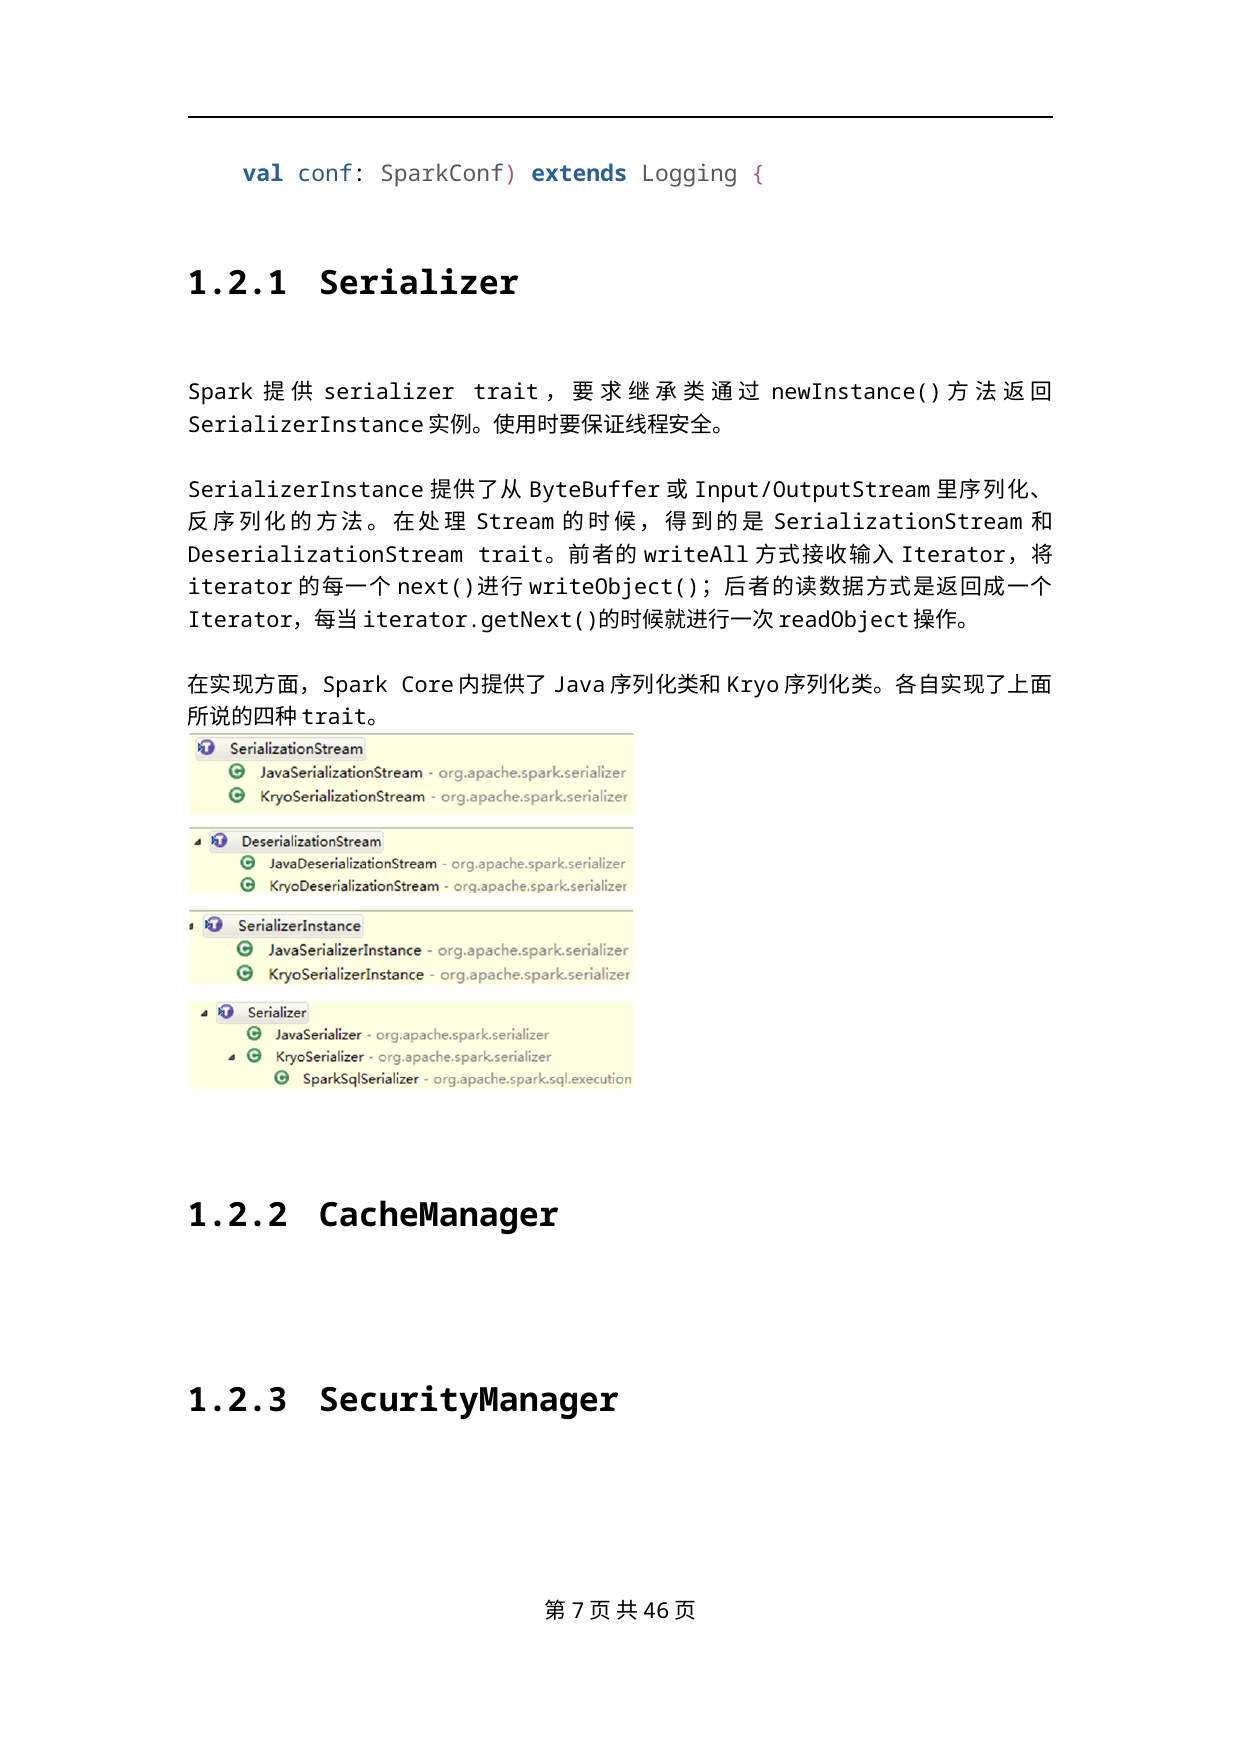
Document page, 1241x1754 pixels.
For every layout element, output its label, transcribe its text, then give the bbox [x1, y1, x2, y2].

text SerializerInstance提供了从ByteBuffer或Input/OutputStream里序列化、反序列化的方法。在处理Stream的时候，得到的是SerializationStream和DeserializationStream trait。前者的writeAll方式接收输入Iterator，将iterator的每一个next()进行writeObject()；后者的读数据方式是返回成一个Iterator，每当iterator.getNext()的时候就进行一次readObject操作。 [187, 471, 1053, 634]
subtitle SecurityManager [187, 1366, 1053, 1431]
subtitle Serializer [187, 249, 1053, 314]
subtitle CacheManager [187, 1181, 1053, 1246]
text Spark提供serializer trait，要求继承类通过newInstance()方法返回SerializerInstance实例。使用时要保证线程安全。 [187, 374, 1053, 439]
text 在实现方面，Spark Core内提供了Java序列化类和Kryo序列化类。各自实现了上面所说的四种trait。 [187, 666, 1053, 731]
picture [187, 731, 634, 1089]
text val conf: SparkConf) extends Logging { [187, 157, 1053, 189]
